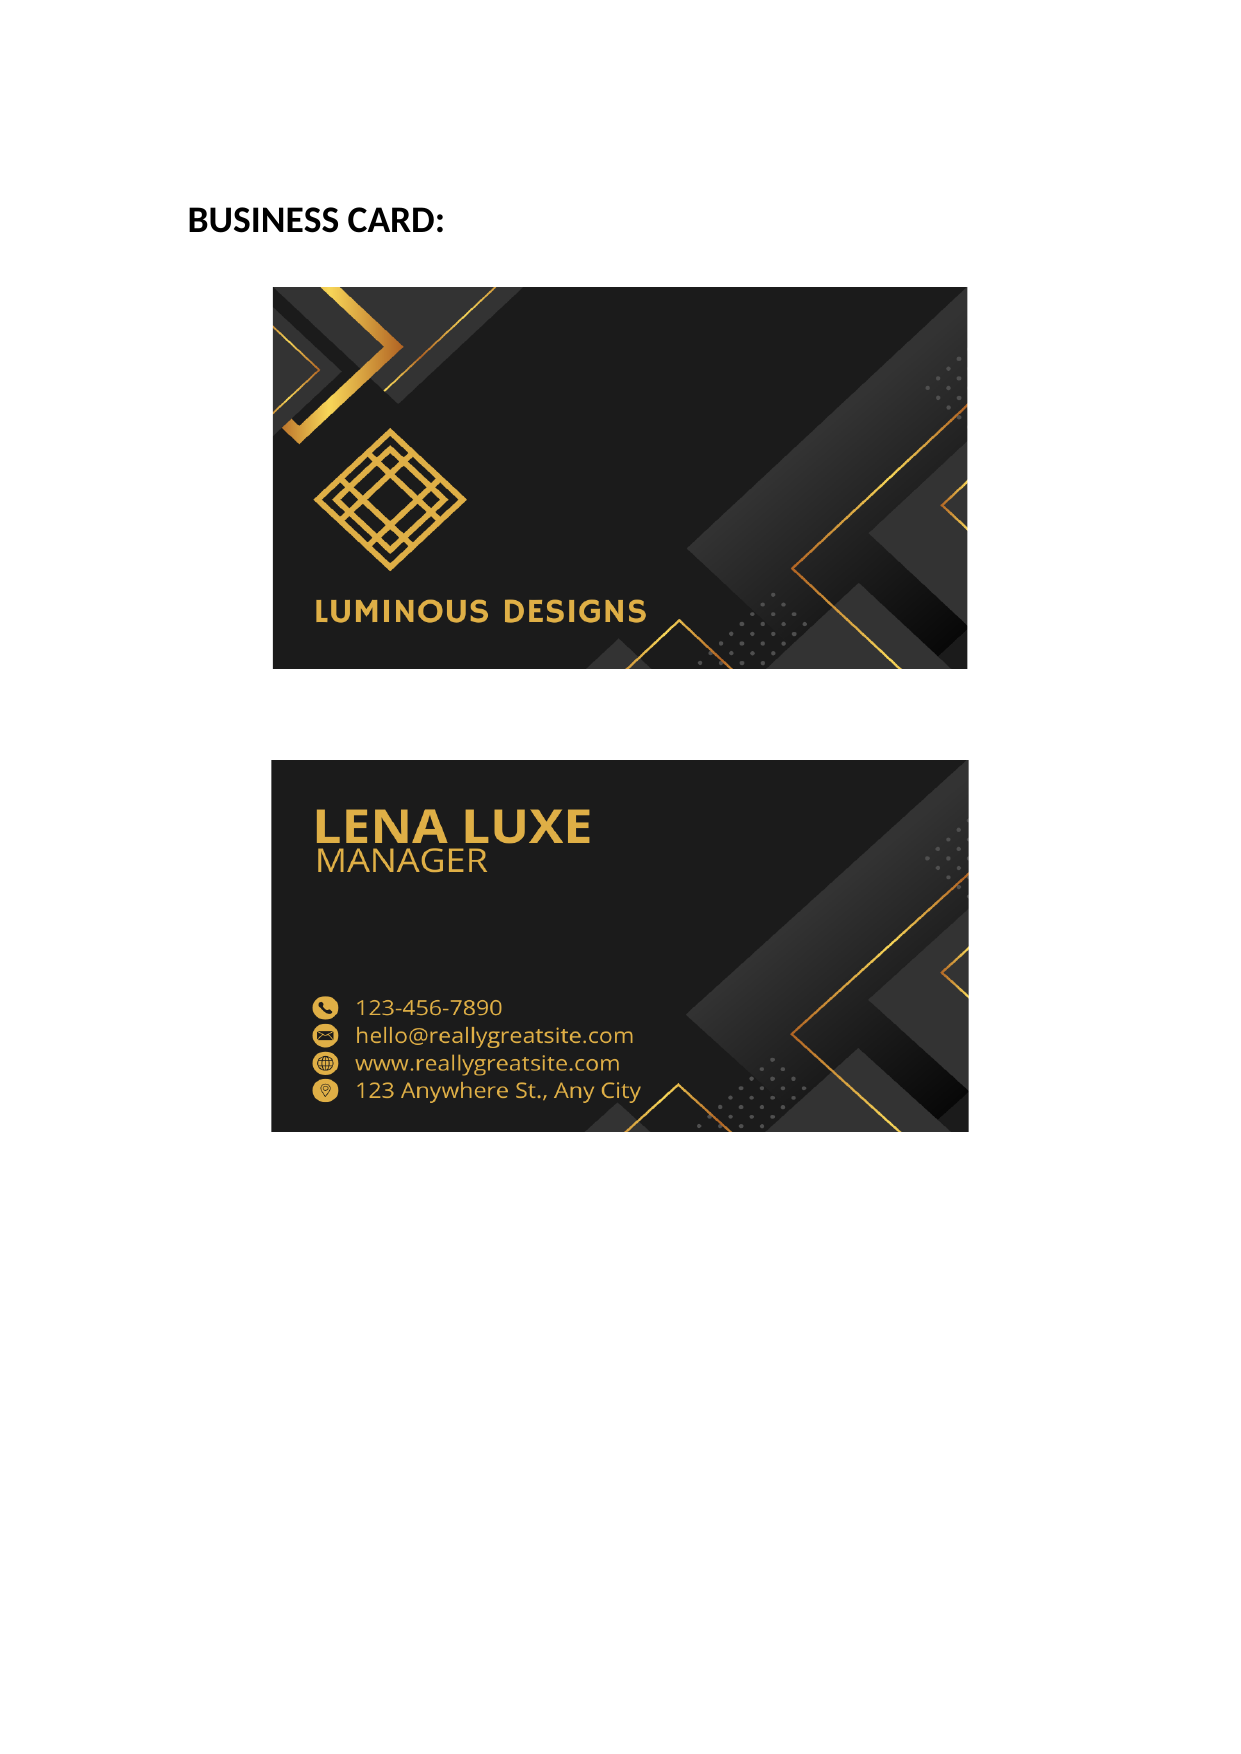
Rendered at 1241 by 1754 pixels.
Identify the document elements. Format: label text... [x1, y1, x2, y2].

picture [271, 760, 969, 1132]
picture [272, 287, 968, 669]
text BUSINESS CARD: [187, 196, 1053, 242]
